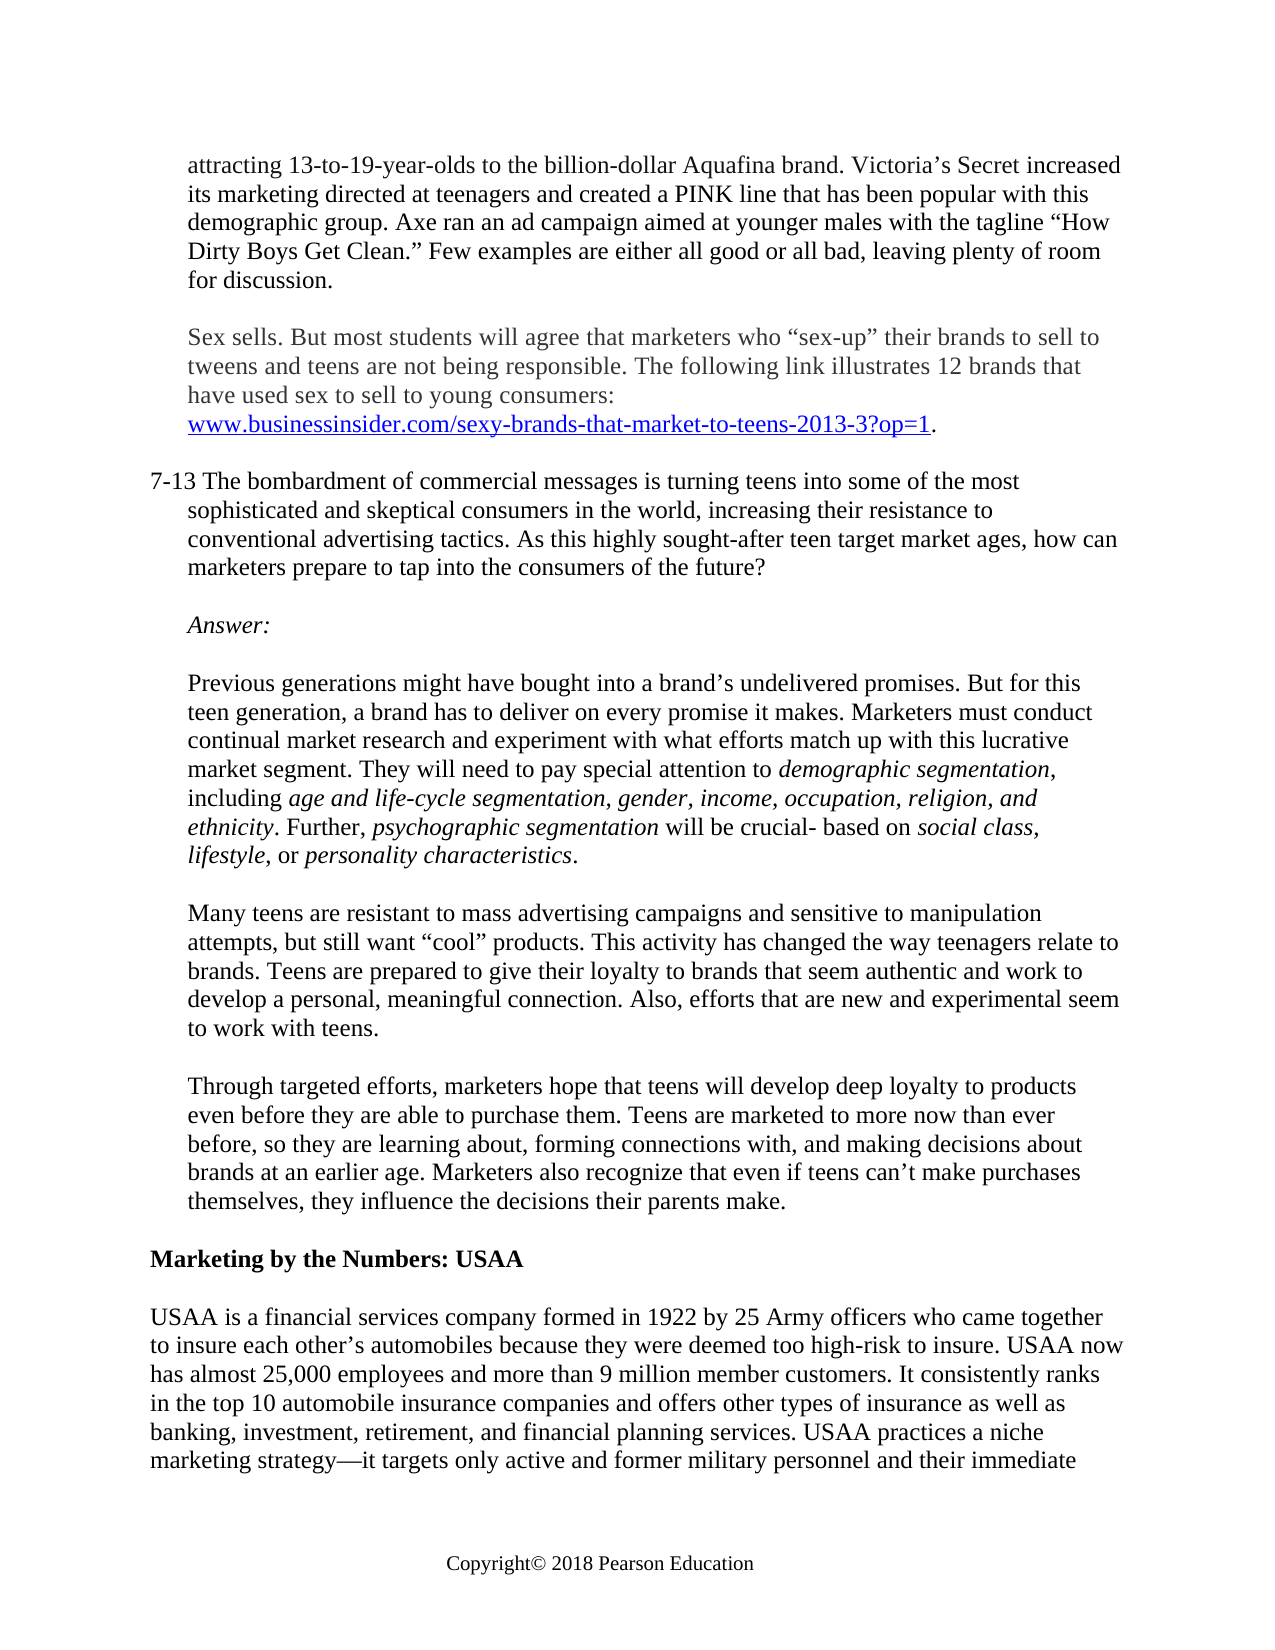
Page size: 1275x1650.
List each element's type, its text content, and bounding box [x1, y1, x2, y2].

text Many teens are resistant to mass advertising campaigns and sensitive to manipulation attempts, but still want “cool” products. This activity has changed the way teenagers relate to brands. Teens are prepared to give their loyalty to brands that seem authentic and work to develop a personal, meaningful connection. Also, efforts that are new and experimental seem to work with teens. [187, 898, 1125, 1042]
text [150, 1302, 1125, 1474]
text Through targeted efforts, marketers hope that teens will develop deep loyalty to products even before they are able to purchase them. Teens are marketed to more now than ever before, so they are learning about, forming connections with, and making decisions about brands at an earlier age. Marketers also recognize that even if teens can’t make purchases themselves, they influence the decisions their parents make. [187, 1071, 1125, 1215]
text Marketing by the Numbers: USAA [150, 1244, 1125, 1273]
text Previous generations might have bought into a brand’s undelivered promises. But for this teen generation, a brand has to deliver on every promise it makes. Marketers must conduct continual market research and experiment with what efforts match up with this lucrative market segment. They will need to pay special attention to demographic segmentation, including age and life-cycle segmentation, gender, income, occupation, religion, and ethnicity. Further, psychographic segmentation will be crucial- based on social class, lifestyle, or personality characteristics. [187, 668, 1125, 869]
text Answer: [187, 610, 1125, 639]
text Sex sells. But most students will agree that marketers who “sex-up” their brands to sell to tweens and teens are not being responsible. The following link illustrates 12 brands that have used sex to sell to young consumers: [187, 322, 1125, 409]
text <CORE>7-13</CORE><ALT1>13.</ALT1> The bombardment of commercial messages is turning teens into some of the most sophisticated and skeptical consumers in the world, increasing their resistance to conventional advertising tactics. As this highly sought-after teen target market ages, how can marketers prepare to tap into the consumers of the future? [150, 466, 1125, 581]
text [187, 150, 1125, 294]
text www.businessinsider.com/sexy-brands-that-market-to-teens-2013-3?op=1. [187, 409, 1125, 437]
